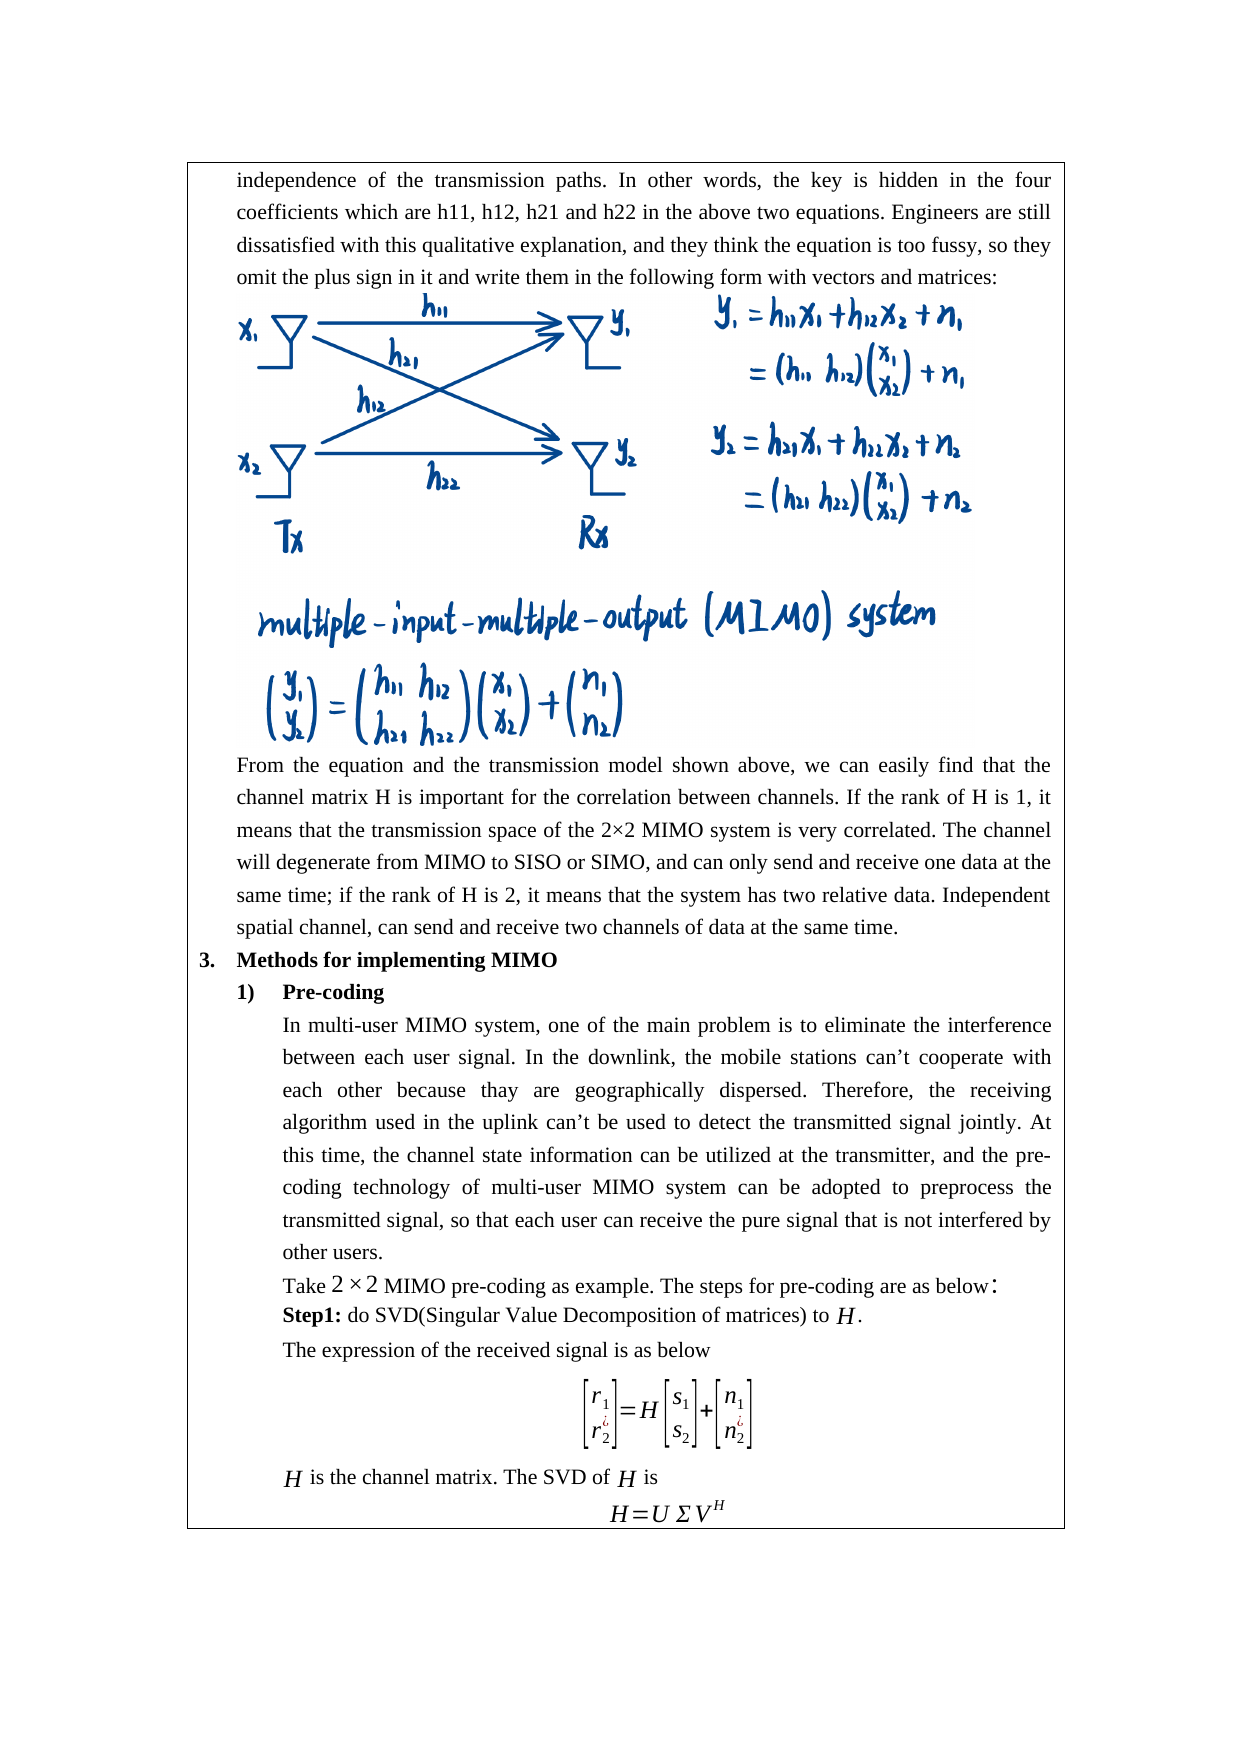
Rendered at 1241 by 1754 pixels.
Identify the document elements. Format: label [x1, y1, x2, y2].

table_cell [188, 163, 1064, 1528]
picture [236, 293, 975, 748]
